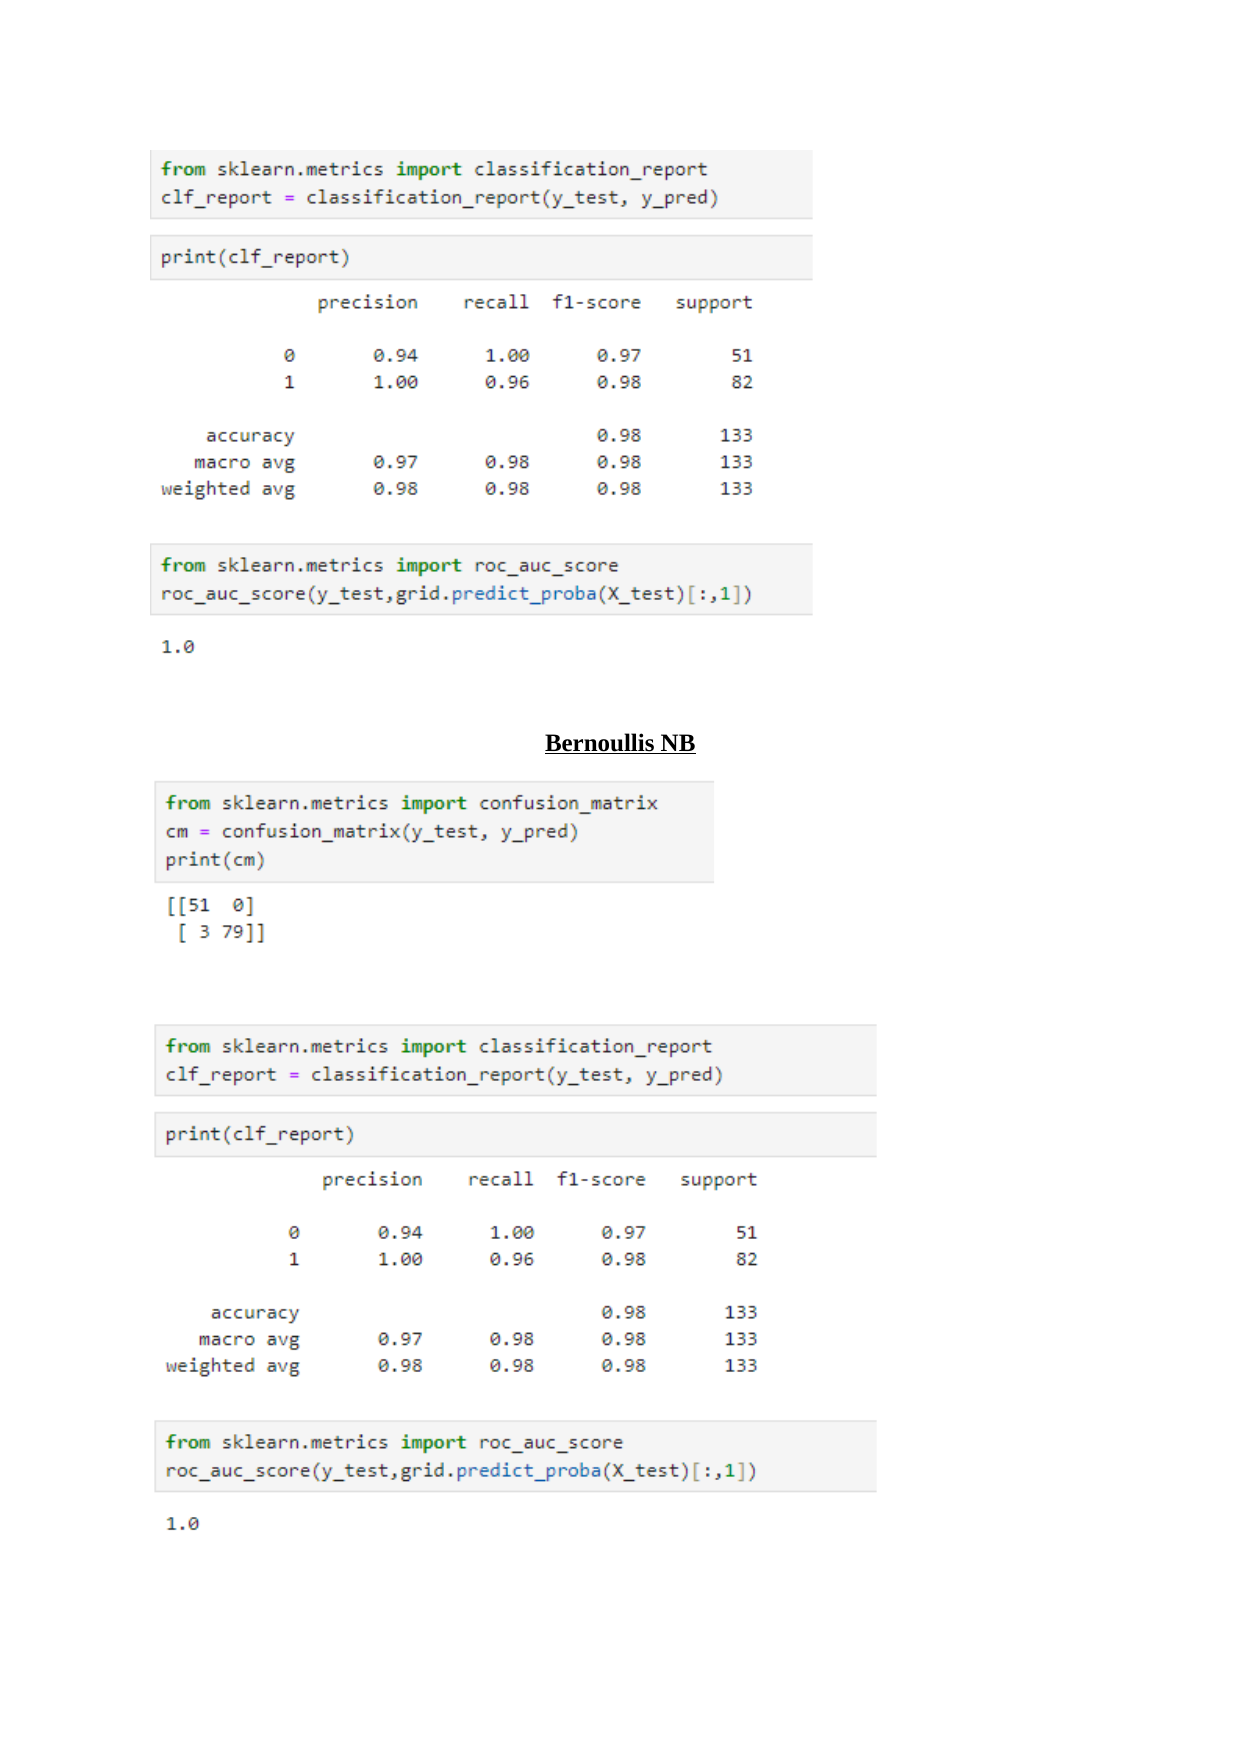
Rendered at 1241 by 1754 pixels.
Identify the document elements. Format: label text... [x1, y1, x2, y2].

picture [150, 1023, 877, 1552]
text Bernoullis NB [150, 728, 1090, 756]
picture [150, 150, 813, 661]
picture [150, 775, 715, 957]
